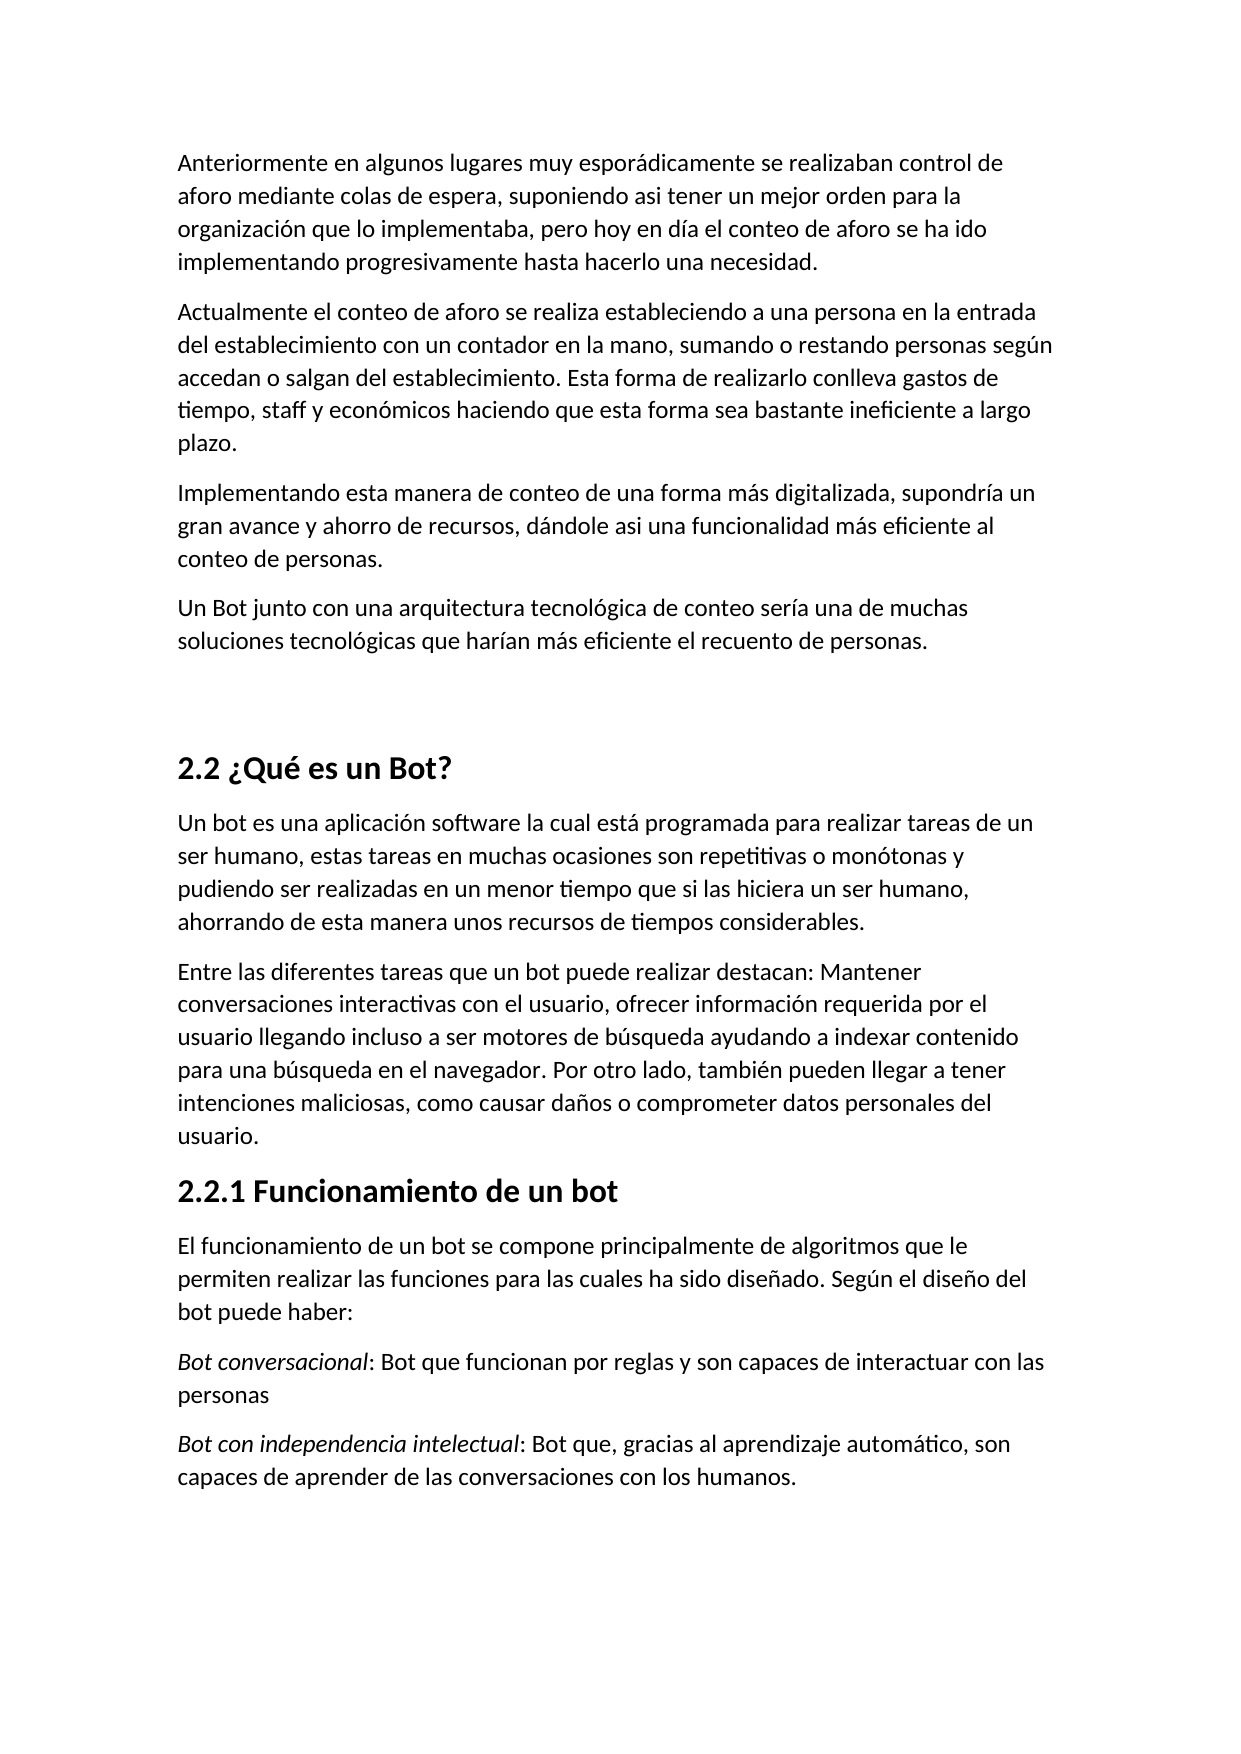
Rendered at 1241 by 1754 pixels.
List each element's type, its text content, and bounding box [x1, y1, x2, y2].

text Bot conversacional: Bot que funcionan por reglas y son capaces de interactuar con las personas [177, 1346, 1063, 1409]
text Entre las diferentes tareas que un bot puede realizar destacan: Mantener conversaciones interactivas con el usuario, ofrecer información requerida por el usuario llegando incluso a ser motores de búsqueda ayudando a indexar contenido para una búsqueda en el navegador. Por otro lado, también pueden llegar a tener intenciones maliciosas, como causar daños o comprometer datos personales del usuario. [177, 956, 1063, 1151]
text Bot con independencia intelectual: Bot que, gracias al aprendizaje automático, son capaces de aprender de las conversaciones con los humanos. [177, 1428, 1063, 1492]
text Anteriormente en algunos lugares muy esporádicamente se realizaban control de aforo mediante colas de espera, suponiendo asi tener un mejor orden para la organización que lo implementaba, pero hoy en día el conteo de aforo se ha ido implementando progresivamente hasta hacerlo una necesidad. [177, 148, 1063, 277]
text Un bot es una aplicación software la cual está programada para realizar tareas de un ser humano, estas tareas en muchas ocasiones son repetitivas o monótonas y pudiendo ser realizadas en un menor tiempo que si las hiciera un ser humano, ahorrando de esta manera unos recursos de tiempos considerables. [177, 807, 1063, 937]
text 2.2 ¿Qué es un Bot? [177, 747, 1063, 787]
text Actualmente el conteo de aforo se realiza estableciendo a una persona en la entrada del establecimiento con un contador en la mano, sumando o restando personas según accedan o salgan del establecimiento. Esta forma de realizarlo conlleva gastos de tiempo, staff y económicos haciendo que esta forma sea bastante ineficiente a largo plazo. [177, 296, 1063, 458]
text El funcionamiento de un bot se compone principalmente de algoritmos que le permiten realizar las funciones para las cuales ha sido diseñado. Según el diseño del bot puede haber: [177, 1230, 1063, 1327]
text 2.2.1 Funcionamiento de un bot [177, 1170, 1063, 1211]
text Implementando esta manera de conteo de una forma más digitalizada, supondría un gran avance y ahorro de recursos, dándole asi una funcionalidad más eficiente al conteo de personas. [177, 477, 1063, 573]
text Un Bot junto con una arquitectura tecnológica de conteo sería una de muchas soluciones tecnológicas que harían más eficiente el recuento de personas. [177, 593, 1063, 656]
